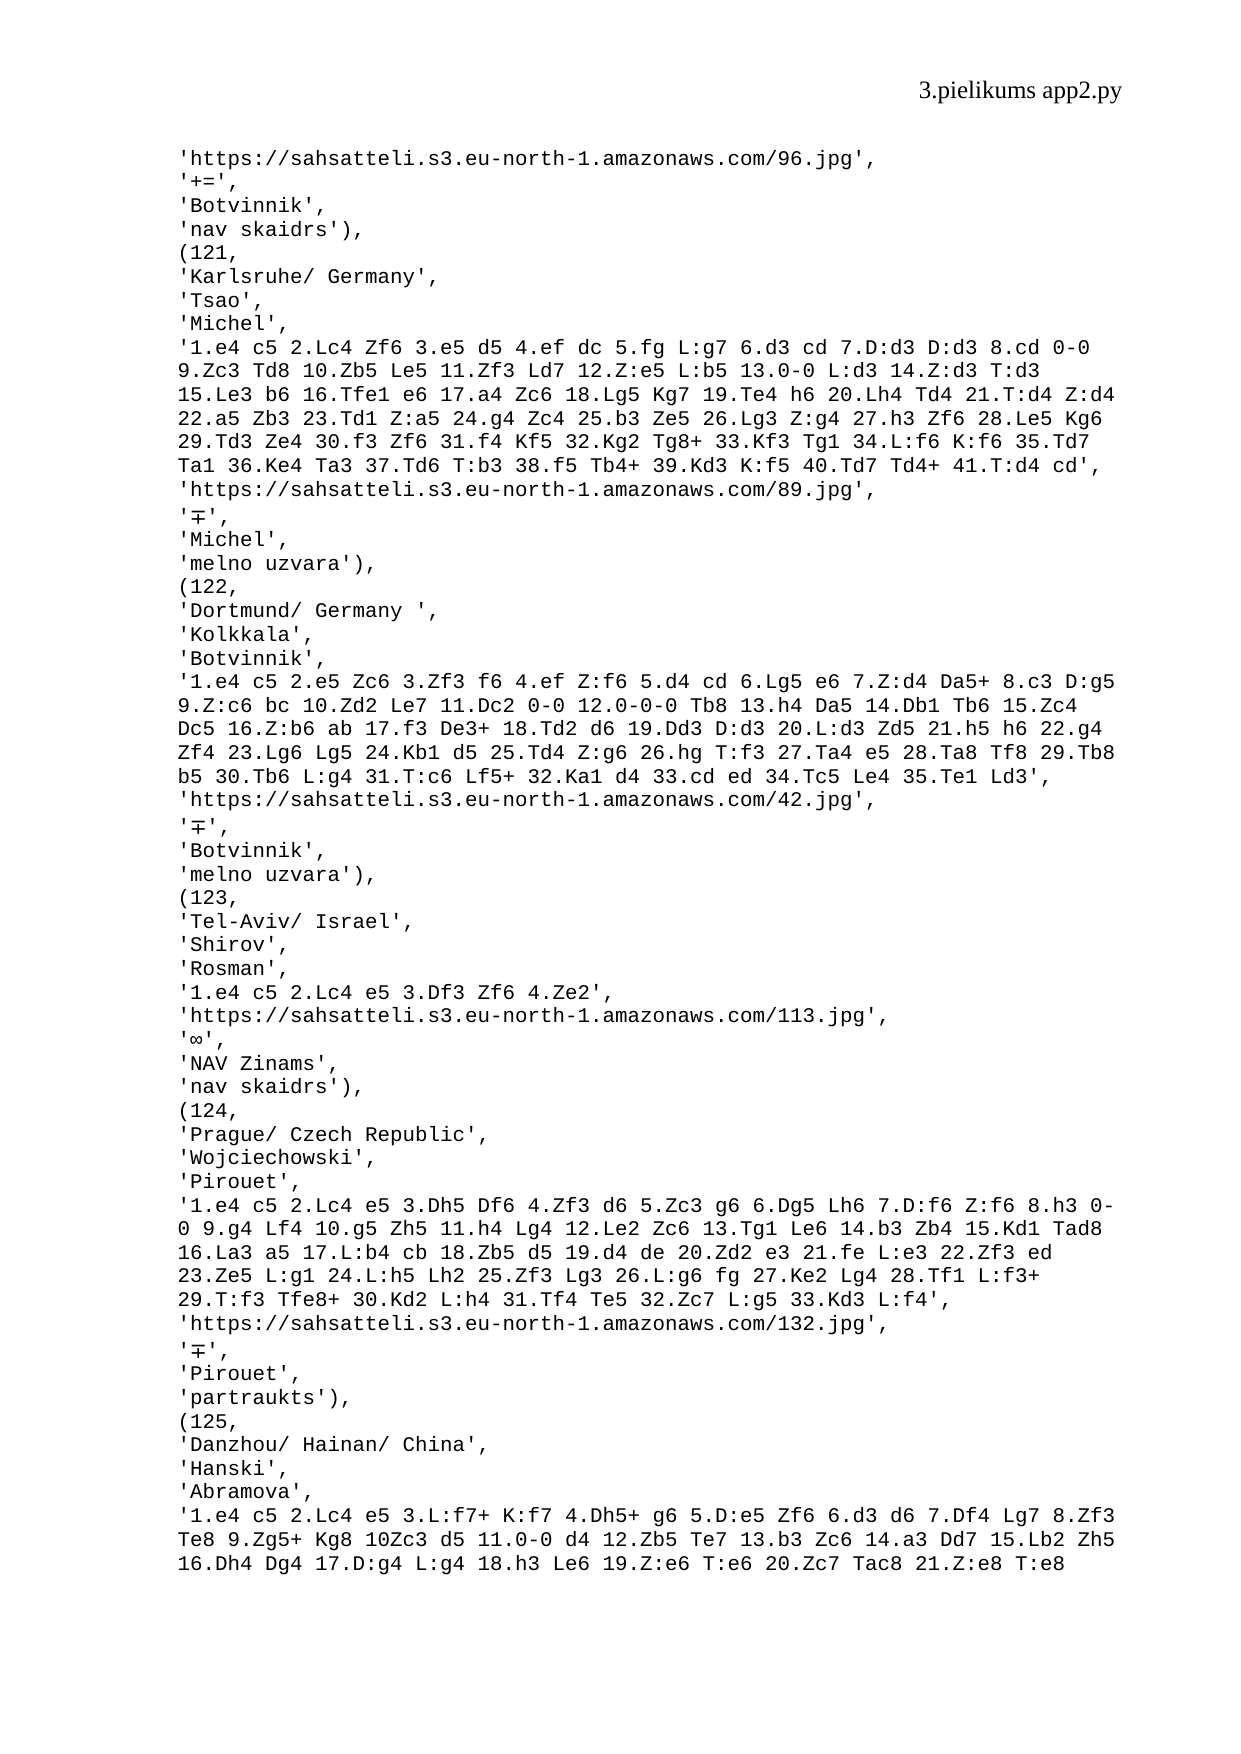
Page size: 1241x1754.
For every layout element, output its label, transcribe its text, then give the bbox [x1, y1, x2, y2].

text (121, [177, 242, 1122, 266]
text '1.e4 c5 2.e5 Zc6 3.Zf3 f6 4.ef Z:f6 5.d4 cd 6.Lg5 e6 7.Z:d4 Da5+ 8.c3 D:g5 9.Z:c6 bc 10.Zd2 Le7 11.Dc2 0-0 12.0-0-0 Tb8 13.h4 Da5 14.Db1 Tb6 15.Zc4 Dc5 16.Z:b6 ab 17.f3 De3+ 18.Td2 d6 19.Dd3 D:d3 20.L:d3 Zd5 21.h5 h6 22.g4 Zf4 23.Lg6 Lg5 24.Kb1 d5 25.Td4 Z:g6 26.hg T:f3 27.Ta4 e5 28.Ta8 Tf8 29.Tb8 b5 30.Tb6 L:g4 31.T:c6 Lf5+ 32.Ka1 d4 33.cd ed 34.Tc5 Le4 35.Te1 Ld3', [177, 671, 1122, 789]
text 'nav skaidrs'), [177, 1076, 1122, 1100]
text 'Pirouet', [177, 1171, 1122, 1194]
text 'melno uzvara'), [177, 863, 1122, 887]
text (124, [177, 1100, 1122, 1124]
text 'Michel', [177, 529, 1122, 553]
text 'NAV Zinams', [177, 1053, 1122, 1076]
text 'Danzhou/ Hainan/ China', [177, 1434, 1122, 1458]
text '∓', [177, 502, 1122, 529]
text '1.e4 c5 2.Lc4 e5 3.Df3 Zf6 4.Ze2', [177, 982, 1122, 1005]
text (125, [177, 1411, 1122, 1434]
text 'Botvinnik', [177, 840, 1122, 863]
text (123, [177, 887, 1122, 911]
text 'melno uzvara'), [177, 553, 1122, 577]
text 'Rosman', [177, 958, 1122, 982]
text 'https://sahsatteli.s3.eu-north-1.amazonaws.com/96.jpg', [177, 148, 1122, 171]
text 'https://sahsatteli.s3.eu-north-1.amazonaws.com/113.jpg', [177, 1005, 1122, 1029]
text '∓', [177, 1336, 1122, 1363]
text 'Botvinnik', [177, 195, 1122, 219]
text 'Pirouet', [177, 1363, 1122, 1387]
text 'Wojciechowski', [177, 1147, 1122, 1171]
text 'Kolkkala', [177, 624, 1122, 647]
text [177, 1505, 1122, 1576]
text 'Botvinnik', [177, 647, 1122, 671]
text 'https://sahsatteli.s3.eu-north-1.amazonaws.com/42.jpg', [177, 789, 1122, 813]
text 'Hanski', [177, 1458, 1122, 1482]
text (122, [177, 577, 1122, 600]
text '∞', [177, 1029, 1122, 1053]
text 'Dortmund/ Germany ', [177, 600, 1122, 624]
text 'Tel-Aviv/ Israel', [177, 911, 1122, 934]
text 'Karlsruhe/ Germany', [177, 266, 1122, 289]
text '1.e4 c5 2.Lc4 e5 3.Dh5 Df6 4.Zf3 d6 5.Zc3 g6 6.Dg5 Lh6 7.D:f6 Z:f6 8.h3 0-0 9.g4 Lf4 10.g5 Zh5 11.h4 Lg4 12.Le2 Zc6 13.Tg1 Le6 14.b3 Zb4 15.Kd1 Tad8 16.La3 a5 17.L:b4 cb 18.Zb5 d5 19.d4 de 20.Zd2 e3 21.fe L:e3 22.Zf3 ed 23.Ze5 L:g1 24.L:h5 Lh2 25.Zf3 Lg3 26.L:g6 fg 27.Ke2 Lg4 28.Tf1 L:f3+ 29.T:f3 Tfe8+ 30.Kd2 L:h4 31.Tf4 Te5 32.Zc7 L:g5 33.Kd3 L:f4', [177, 1194, 1122, 1313]
text 'nav skaidrs'), [177, 219, 1122, 242]
text 'Tsao', [177, 289, 1122, 313]
text 'Michel', [177, 313, 1122, 337]
text '∓', [177, 813, 1122, 840]
text 'partraukts'), [177, 1387, 1122, 1411]
text 'https://sahsatteli.s3.eu-north-1.amazonaws.com/89.jpg', [177, 479, 1122, 502]
text '+=', [177, 171, 1122, 195]
text 'Abramova', [177, 1482, 1122, 1505]
text 'Shirov', [177, 934, 1122, 958]
text 'https://sahsatteli.s3.eu-north-1.amazonaws.com/132.jpg', [177, 1313, 1122, 1336]
text 'Prague/ Czech Republic', [177, 1124, 1122, 1147]
text '1.e4 c5 2.Lc4 Zf6 3.e5 d5 4.ef dc 5.fg L:g7 6.d3 cd 7.D:d3 D:d3 8.cd 0-0 9.Zc3 Td8 10.Zb5 Le5 11.Zf3 Ld7 12.Z:e5 L:b5 13.0-0 L:d3 14.Z:d3 T:d3 15.Le3 b6 16.Tfe1 e6 17.a4 Zc6 18.Lg5 Kg7 19.Te4 h6 20.Lh4 Td4 21.T:d4 Z:d4 22.a5 Zb3 23.Td1 Z:a5 24.g4 Zc4 25.b3 Ze5 26.Lg3 Z:g4 27.h3 Zf6 28.Le5 Kg6 29.Td3 Ze4 30.f3 Zf6 31.f4 Kf5 32.Kg2 Tg8+ 33.Kf3 Tg1 34.L:f6 K:f6 35.Td7 Ta1 36.Ke4 Ta3 37.Td6 T:b3 38.f5 Tb4+ 39.Kd3 K:f5 40.Td7 Td4+ 41.T:d4 cd', [177, 337, 1122, 479]
